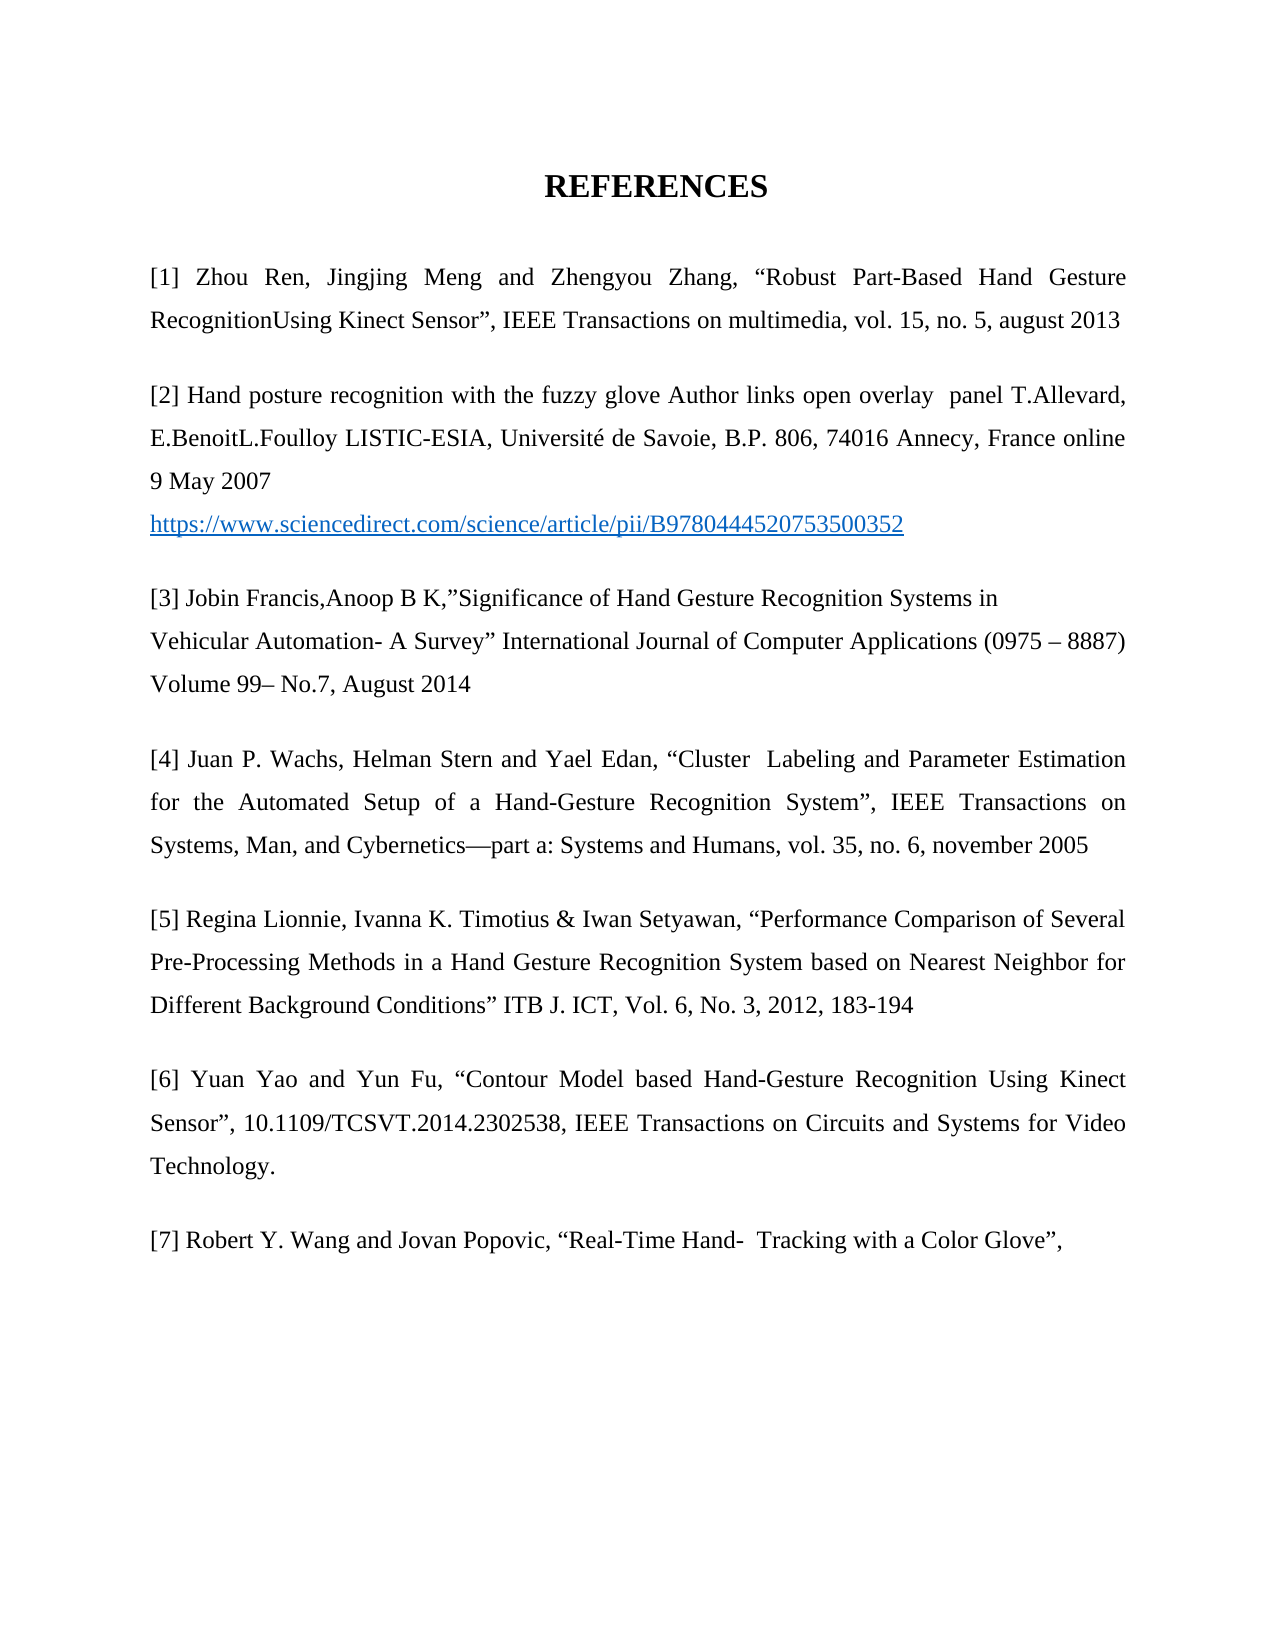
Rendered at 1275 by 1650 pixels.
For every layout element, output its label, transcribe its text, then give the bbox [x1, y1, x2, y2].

text REFERENCES [150, 167, 1162, 205]
text [1] Zhou Ren, Jingjing Meng and Zhengyou Zhang, “Robust Part-Based Hand Gesture RecognitionUsing Kinect Sensor”, IEEE Transactions on multimedia, vol. 15, no. 5, august 2013 [150, 262, 1127, 334]
text [6] Yuan Yao and Yun Fu, “Contour Model based Hand-Gesture Recognition Using Kinect Sensor”, 10.1109/TCSVT.2014.2302538, IEEE Transactions on Circuits and Systems for Video Technology. [150, 1064, 1127, 1179]
text [2] Hand posture recognition with the fuzzy glove Author links open overlay panel T.Allevard, E.BenoitL.Foulloy LISTIC-ESIA, Université de Savoie, B.P. 806, 74016 Annecy, France online 9 May 2007 [150, 380, 1127, 495]
text https://www.sciencedirect.com/science/article/pii/B9780444520753500352 [150, 509, 1127, 538]
text [3] Jobin Francis,Anoop B K,”Significance of Hand Gesture Recognition Systems in [150, 583, 1127, 612]
text Vehicular Automation- A Survey” International Journal of Computer Applications (0975 – 8887) Volume 99– No.7, August 2014 [150, 626, 1127, 698]
text [4] Juan P. Wachs, Helman Stern and Yael Edan, “Cluster Labeling and Parameter Estimation for the Automated Setup of a Hand-Gesture Recognition System”, IEEE Transactions on Systems, Man, and Cybernetics—part a: Systems and Humans, vol. 35, no. 6, november 2005 [150, 744, 1127, 859]
text [5] Regina Lionnie, Ivanna K. Timotius & Iwan Setyawan, “Performance Comparison of Several Pre-Processing Methods in a Hand Gesture Recognition System based on Nearest Neighbor for Different Background Conditions” ITB J. ICT, Vol. 6, No. 3, 2012, 183-194 [150, 904, 1127, 1019]
text [7] Robert Y. Wang and Jovan Popovic, “Real-Time Hand- Tracking with a Color Glove”, [150, 1225, 1127, 1254]
